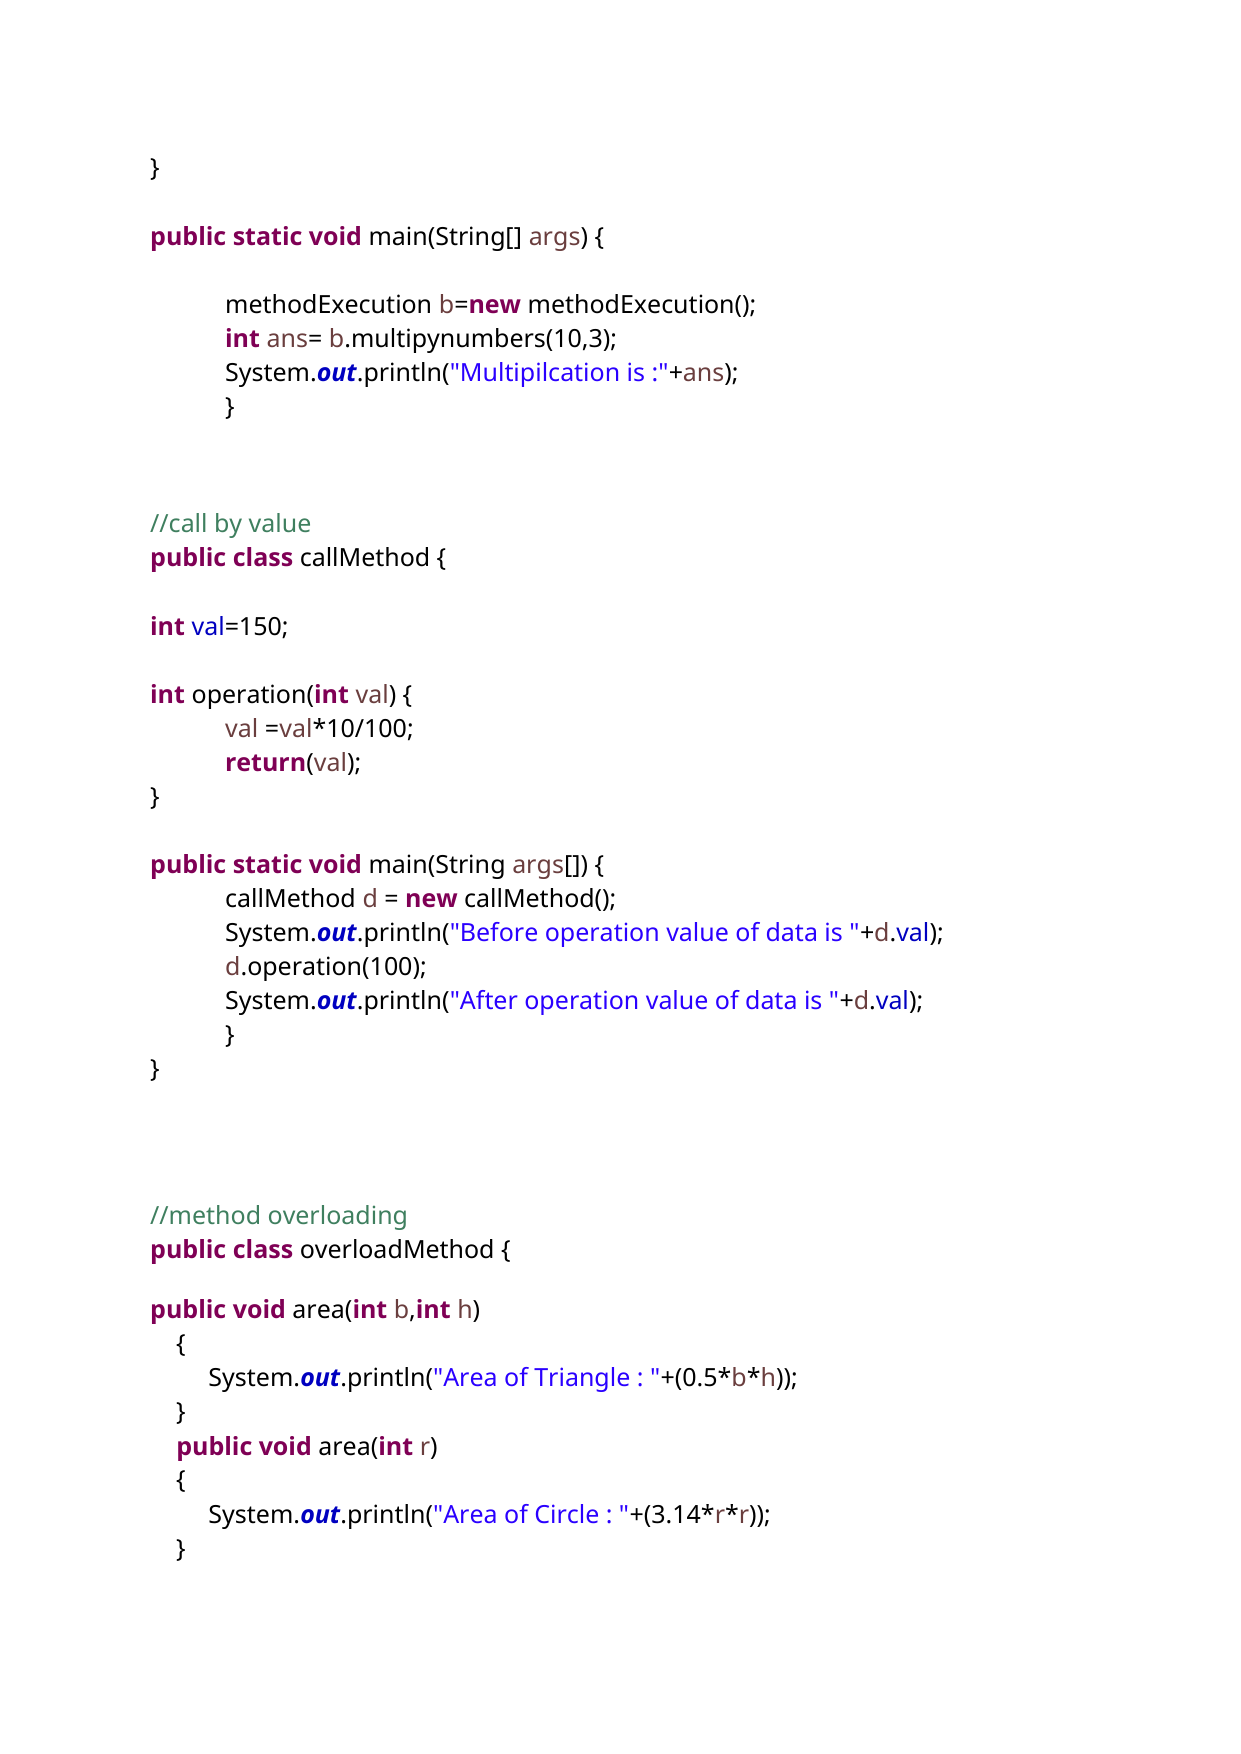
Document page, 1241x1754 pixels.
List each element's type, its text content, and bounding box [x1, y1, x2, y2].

text System.out.println("Multipilcation is :"+ans); [150, 354, 1090, 388]
text return(val); [150, 744, 1090, 778]
text callMethod d = new callMethod(); [150, 881, 1090, 915]
text int operation(int val) { [150, 676, 1090, 710]
text System.out.println("Before operation value of data is "+d.val); [150, 915, 1090, 949]
text System.out.println("After operation value of data is "+d.val); [150, 983, 1090, 1017]
text System.out.println("Area of Triangle : "+(0.5*b*h)); [150, 1360, 1090, 1394]
text } [150, 1394, 1090, 1428]
text int ans= b.multipynumbers(10,3); [150, 320, 1090, 354]
text int val=150; [150, 608, 1090, 642]
text } [150, 1051, 1090, 1085]
text } [150, 150, 1090, 184]
text public void area(int b,int h) [150, 1292, 1090, 1326]
text public static void main(String args[]) { [150, 847, 1090, 881]
text } [150, 1530, 1090, 1564]
text } [150, 1017, 1090, 1051]
text } [150, 388, 1090, 422]
text //method overloading [150, 1197, 1090, 1231]
text { [150, 1462, 1090, 1496]
text public class callMethod { [150, 540, 1090, 574]
text //call by value [150, 506, 1090, 540]
text public static void main(String[] args) { [150, 218, 1090, 252]
text d.operation(100); [150, 949, 1090, 983]
text methodExecution b=new methodExecution(); [150, 286, 1090, 320]
text public class overloadMethod { [150, 1231, 1090, 1266]
text } [150, 778, 1090, 812]
text System.out.println("Area of Circle : "+(3.14*r*r)); [150, 1496, 1090, 1530]
text { [150, 1326, 1090, 1360]
text val =val*10/100; [150, 710, 1090, 744]
text public void area(int r) [150, 1428, 1090, 1462]
